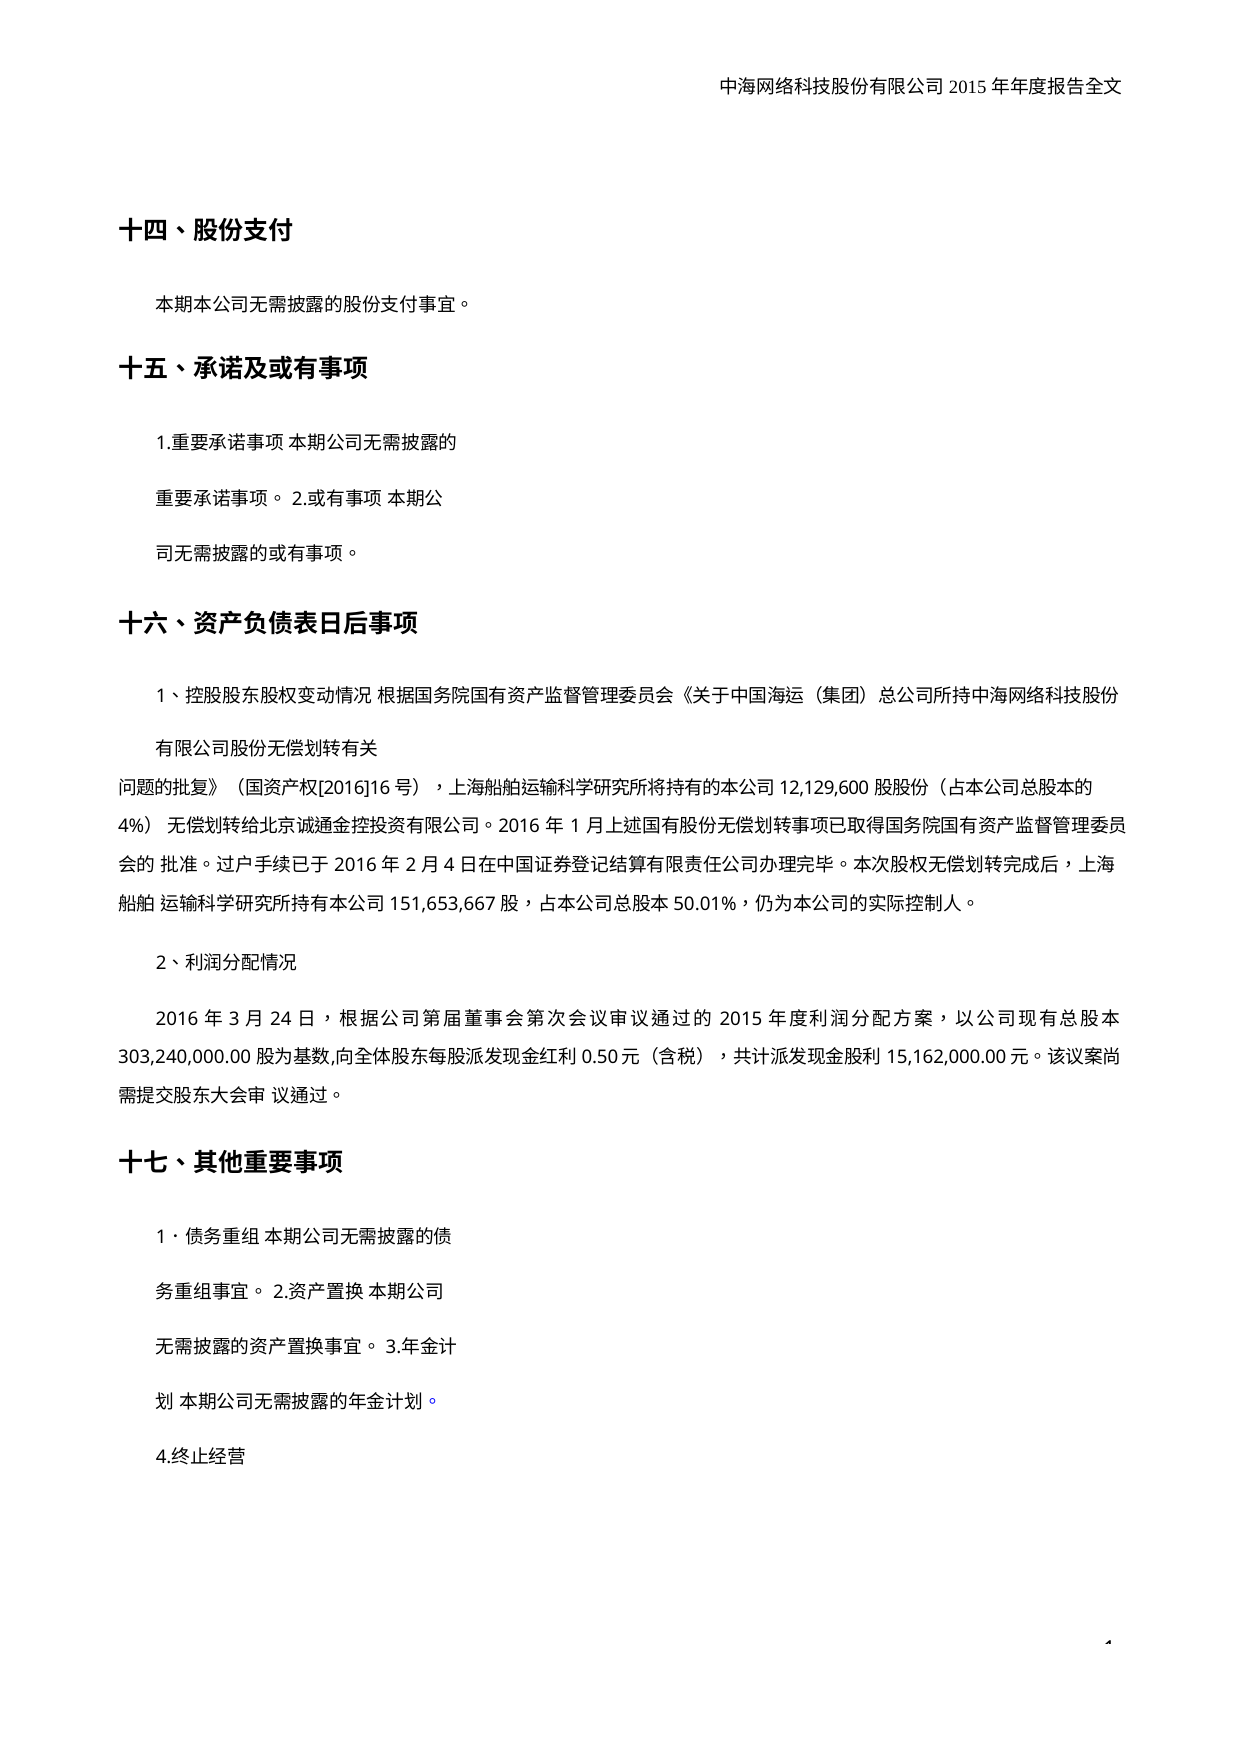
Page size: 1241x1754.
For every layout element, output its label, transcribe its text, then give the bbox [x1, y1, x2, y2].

text 本期本公司无需披露的股份支付事宜。 [156, 292, 1132, 317]
text 2、利润分配情况 [156, 949, 1132, 975]
subtitle 十五、承诺及或有事项 [118, 351, 1132, 385]
text 问题的批复》（国资产权[2016]16号），上海船舶运输科学研究所将持有的本公司12,129,600 股股份（占本公司总股本的 4%） 无偿划转给北京诚通金控投资有限公司。2016 年 1 月上述国有股份无偿划转事项已取得国务院国有资产监督管理委员会的 批准。过户手续已于 2016 年 2 月4 日在中国证券登记结算有限责任公司办理完毕。本次股权无偿划转完成后，上海船舶 运输科学研究所持有本公司151,653,667 股，占本公司总股本50.01%，仍为本公司的实际控制人。 [118, 774, 1132, 916]
subtitle 十六、资产负债表日后事项 [118, 606, 1132, 640]
text 2016年3月24日，根据公司第届董事会第次会议审议通过的2015年度利润分配方案，以公司现有总股本303,240,000.00 股为基数,向全体股东每股派发现金红利0.50元（含税），共计派发现金股利15,162,000.00元。该议案尚需提交股东大会审 议通过。 [118, 1005, 1122, 1108]
text 1.重要承诺事项 本期公司无需披露的重要承诺事项。 2.或有事项 本期公司无需披露的或有事项。 [156, 429, 458, 566]
text 1、控股股东股权变动情况 根据国务院国有资产监督管理委员会《关于中国海运（集团）总公司所持中海网络科技股份有限公司股份无偿划转有关 [156, 655, 1132, 761]
text 1．债务重组 本期公司无需披露的债务重组事宜。 2.资产置换 本期公司无需披露的资产置换事宜。 3.年金计划 本期公司无需披露的年金计划。 4.终止经营 [156, 1223, 458, 1469]
subtitle 十七、其他重要事项 [118, 1144, 1132, 1178]
subtitle 十四、股份支付 [118, 213, 1132, 247]
